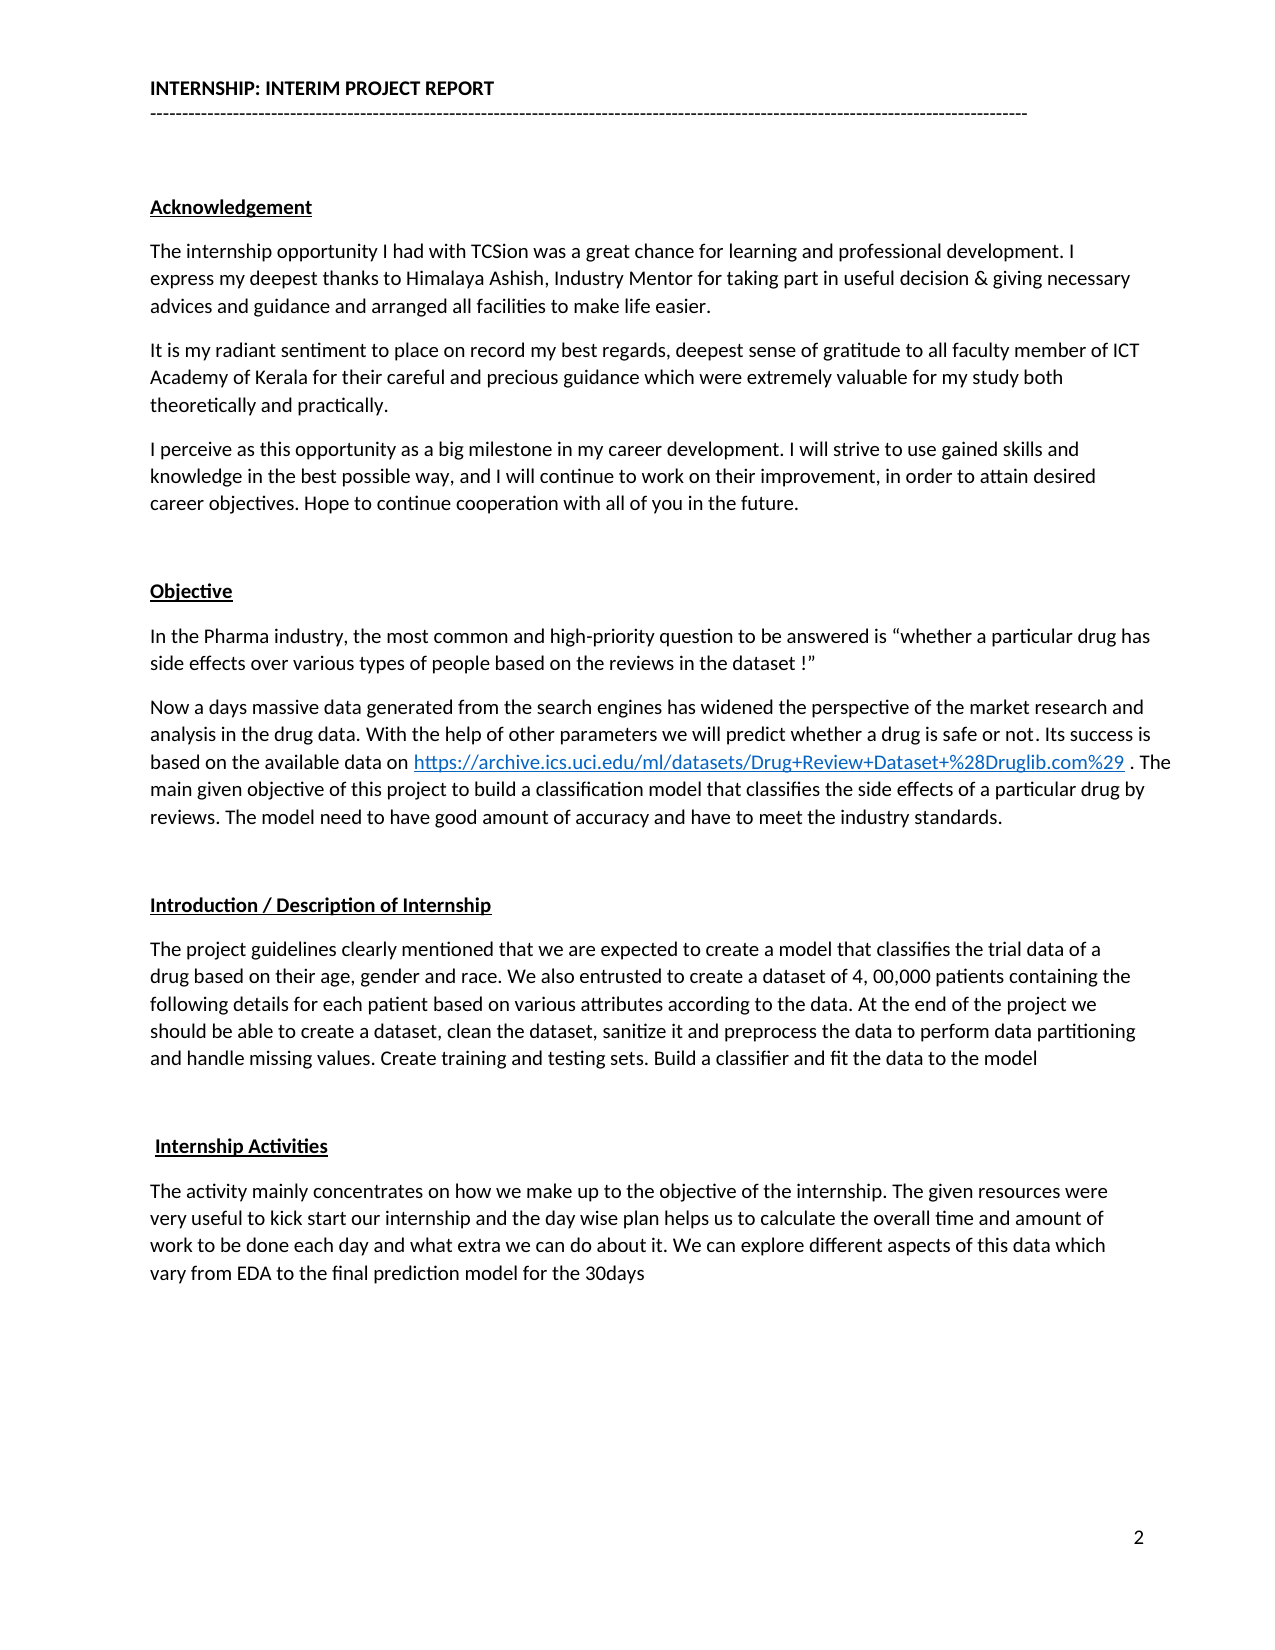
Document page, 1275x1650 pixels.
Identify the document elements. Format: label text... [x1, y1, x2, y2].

text The internship opportunity I had with TCSion was a great chance for learning and professional development. I express my deepest thanks to Himalaya Ashish, Industry Mentor for taking part in useful decision & giving necessary advices and guidance and arranged all facilities to make life easier. [150, 238, 1144, 318]
text It is my radiant sentiment to place on record my best regards, deepest sense of gratitude to all faculty member of ICT Academy of Kerala for their careful and precious guidance which were extremely valuable for my study both theoretically and practically. [150, 337, 1144, 417]
text The project guidelines clearly mentioned that we are expected to create a model that classifies the trial data of a drug based on their age, gender and race. We also entrusted to create a dataset of 4, 00,000 patients containing the following details for each patient based on various attributes according to the data. At the end of the project we should be able to create a dataset, clean the dataset, sanitize it and preprocess the data to perform data partitioning and handle missing values. Create training and testing sets. Build a classifier and fit the data to the model [150, 936, 1144, 1071]
text Introduction / Description of Internship [150, 892, 1144, 917]
text Internship Activities [150, 1134, 1144, 1159]
text In the Pharma industry, the most common and high-priority question to be answered is “whether a particular drug has side effects over various types of people based on the reviews in the dataset !” [150, 623, 1179, 676]
text Acknowledgement [150, 194, 1144, 219]
text Objective [150, 579, 1144, 604]
text Now a days massive data generated from the search engines has widened the perspective of the market research and analysis in the drug data. With the help of other parameters we will predict whether a drug is safe or not. Its success is based on the available data on https://archive.ics.uci.edu/ml/datasets/Drug+Review+Dataset+%28Druglib.com%29 . The main given objective of this project to build a classification model that classifies the side effects of a particular drug by reviews. The model need to have good amount of accuracy and have to meet the industry standards. [150, 694, 1179, 829]
text The activity mainly concentrates on how we make up to the objective of the internship. The given resources were very useful to kick start our internship and the day wise plan helps us to calculate the overall time and amount of work to be done each day and what extra we can do about it. We can explore different aspects of this data which vary from EDA to the final prediction model for the 30days [150, 1178, 1144, 1285]
text I perceive as this opportunity as a big milestone in my career development. I will strive to use gained skills and knowledge in the best possible way, and I will continue to work on their improvement, in order to attain desired career objectives. Hope to continue cooperation with all of you in the future. [150, 436, 1144, 516]
